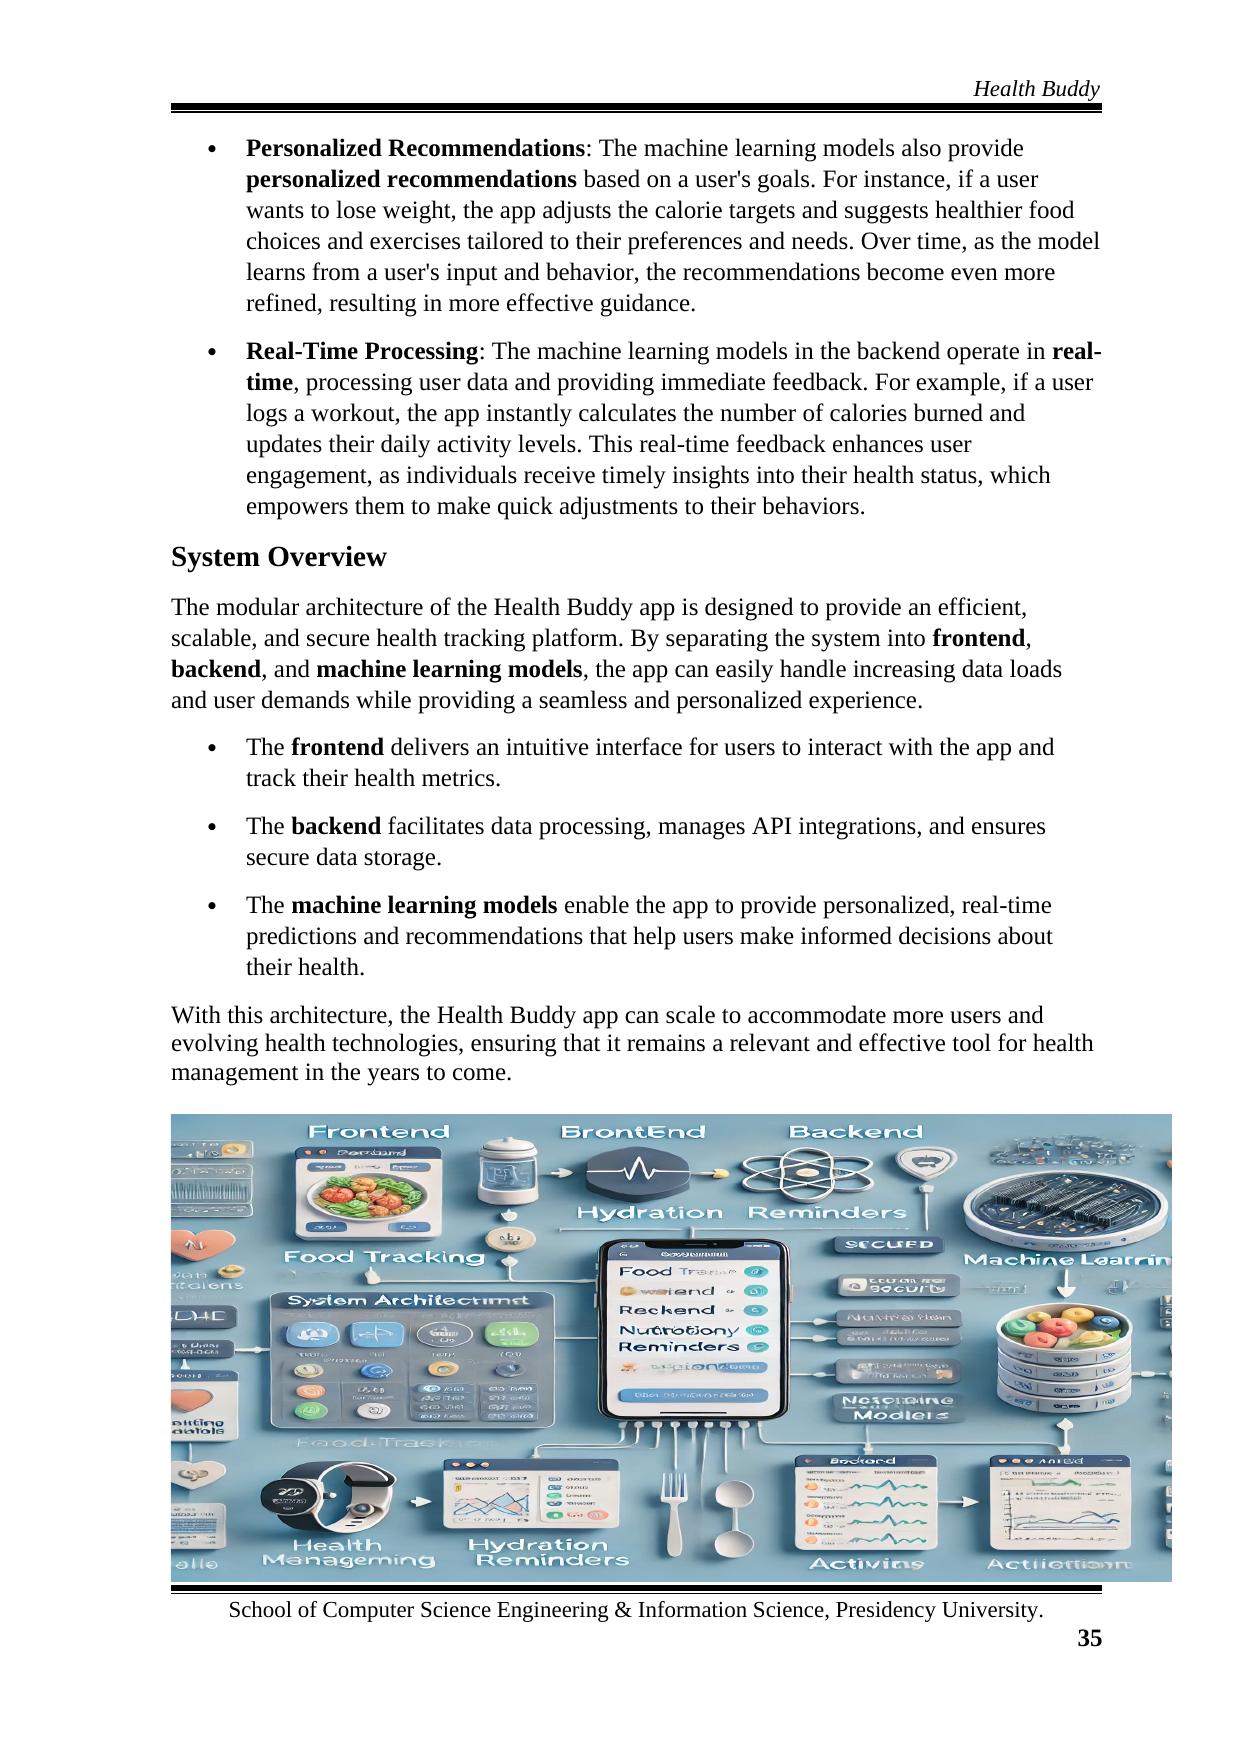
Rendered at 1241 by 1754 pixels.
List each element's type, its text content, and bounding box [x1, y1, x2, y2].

list Personalized Recommendations: The machine learning models also provide personalized recommendations based on a user's goals. For instance, if a user wants to lose weight, the app adjusts the calorie targets and suggests healthier food choices and exercises tailored to their preferences and needs. Over time, as the model learns from a user's input and behavior, the recommendations become even more refined, resulting in more effective guidance. [208, 133, 1102, 317]
list Real-Time Processing: The machine learning models in the backend operate in real-time, processing user data and providing immediate feedback. For example, if a user logs a workout, the app instantly calculates the number of calories burned and updates their daily activity levels. This real-time feedback enhances user engagement, as individuals receive timely insights into their health status, which empowers them to make quick adjustments to their behaviors. [208, 336, 1102, 520]
list The backend facilitates data processing, manages API integrations, and ensures secure data storage. [208, 811, 1102, 871]
text System Overview [171, 539, 1102, 572]
picture [170, 1114, 1172, 1582]
list The machine learning models enable the app to provide personalized, real-time predictions and recommendations that help users make informed decisions about their health. [208, 890, 1102, 981]
list The frontend delivers an intuitive interface for users to interact with the app and track their health metrics. [208, 732, 1102, 792]
text The modular architecture of the Health Buddy app is designed to provide an efficient, scalable, and secure health tracking platform. By separating the system into frontend, backend, and machine learning models, the app can easily handle increasing data loads and user demands while providing a seamless and personalized experience. [171, 592, 1102, 713]
text With this architecture, the Health Buddy app can scale to accommodate more users and evolving health technologies, ensuring that it remains a relevant and effective tool for health management in the years to come. [171, 1000, 1102, 1086]
